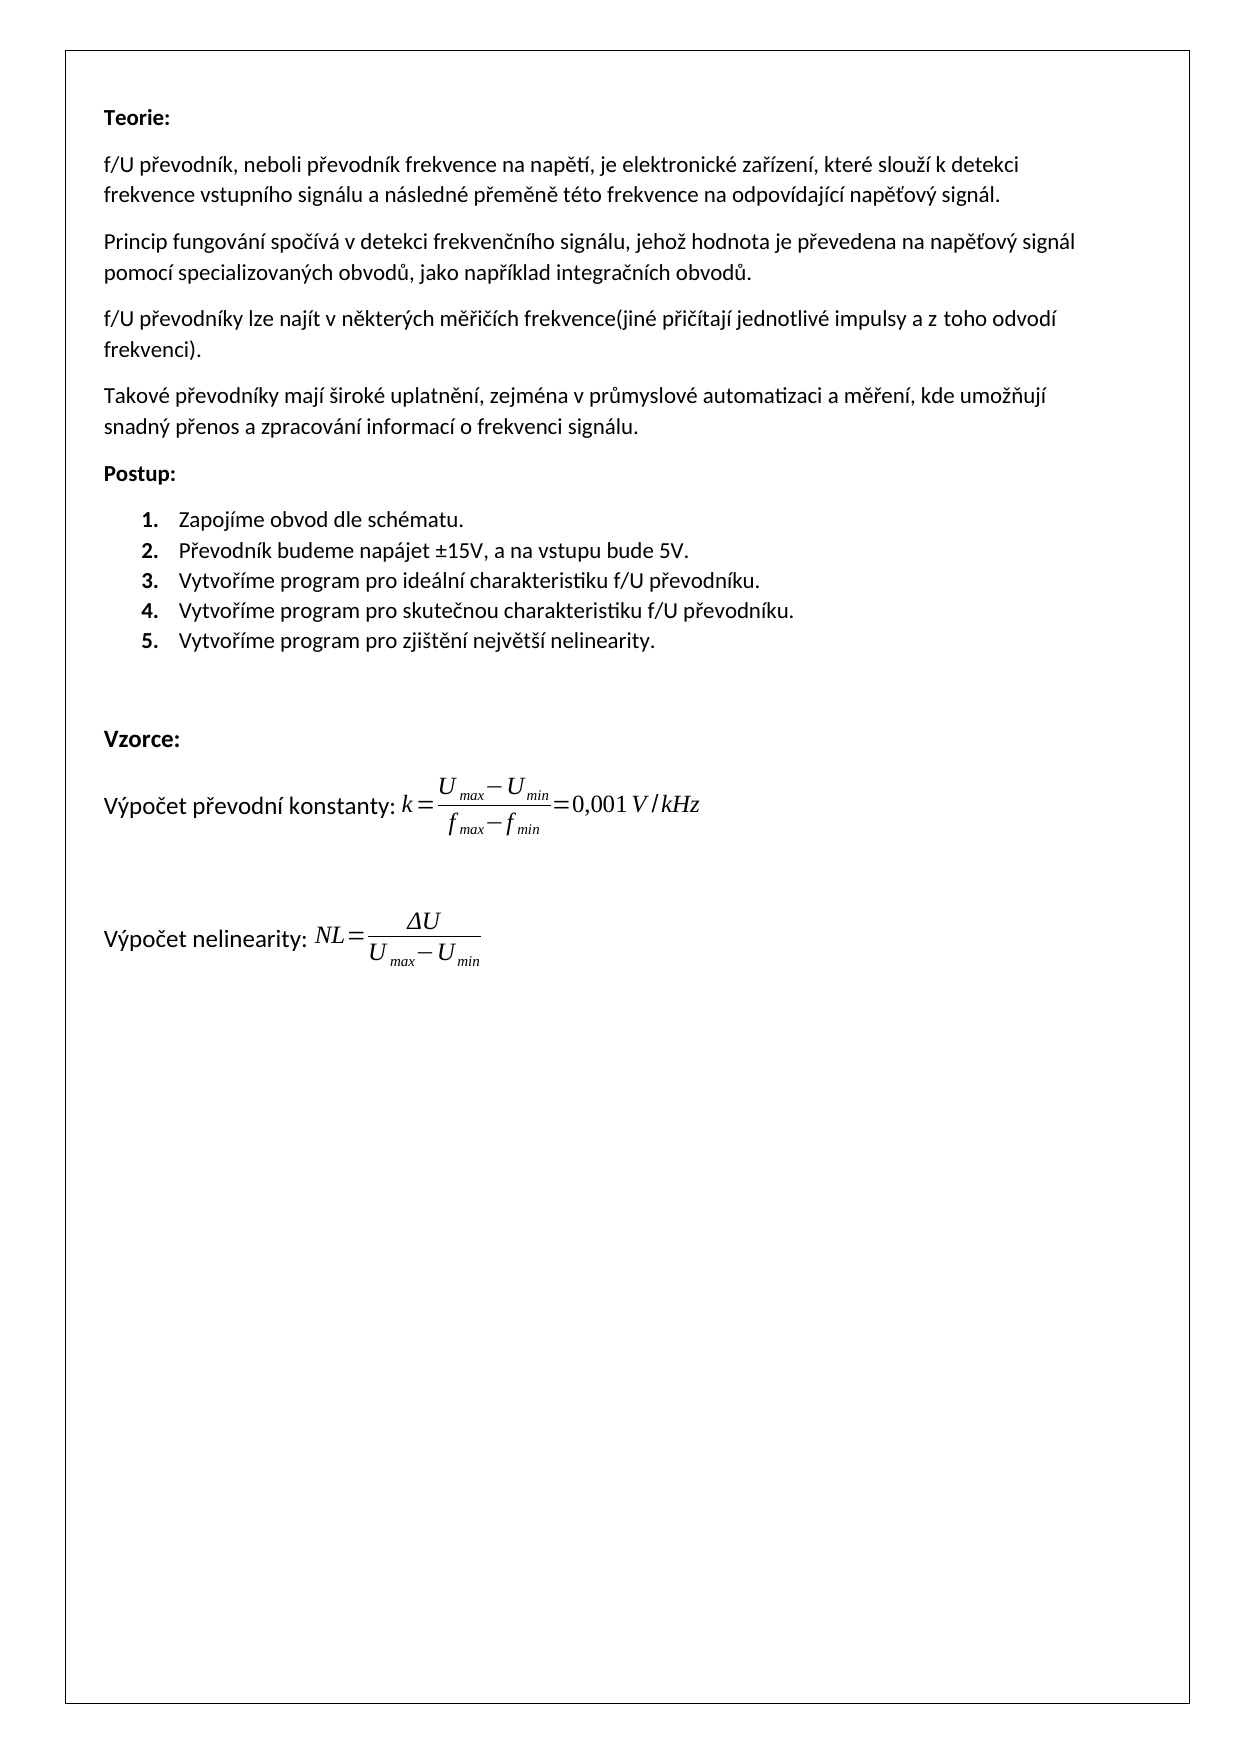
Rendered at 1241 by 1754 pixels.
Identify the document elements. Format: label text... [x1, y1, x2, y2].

text Výpočet převodní konstanty: [103, 772, 1093, 839]
list Převodník budeme napájet ±15V, a na vstupu bude 5V. [141, 536, 1093, 564]
text Teorie: [103, 103, 1093, 131]
text Výpočet nelinearity: [103, 907, 1093, 970]
text f/U převodník, neboli převodník frekvence na napětí, je elektronické zařízení, které slouží k detekci frekvence vstupního signálu a následné přeměně této frekvence na odpovídající napěťový signál. [103, 150, 1093, 208]
text Princip fungování spočívá v detekci frekvenčního signálu, jehož hodnota je převedena na napěťový signál pomocí specializovaných obvodů, jako například integračních obvodů. [103, 227, 1093, 286]
text Takové převodníky mají široké uplatnění, zejména v průmyslové automatizaci a měření, kde umožňují snadný přenos a zpracování informací o frekvenci signálu. [103, 382, 1093, 440]
list Vytvoříme program pro zjištění největší nelinearity. [141, 626, 1093, 654]
list Zapojíme obvod dle schématu. [141, 506, 1093, 533]
list Vytvoříme program pro skutečnou charakteristiku f/U převodníku. [141, 596, 1093, 624]
text Vzorce: [103, 723, 1093, 753]
text f/U převodníky lze najít v některých měřičích frekvence(jiné přičítají jednotlivé impulsy a z toho odvodí frekvenci). [103, 304, 1093, 363]
text Postup: [103, 459, 1093, 487]
list Vytvoříme program pro ideální charakteristiku f/U převodníku. [141, 566, 1093, 594]
